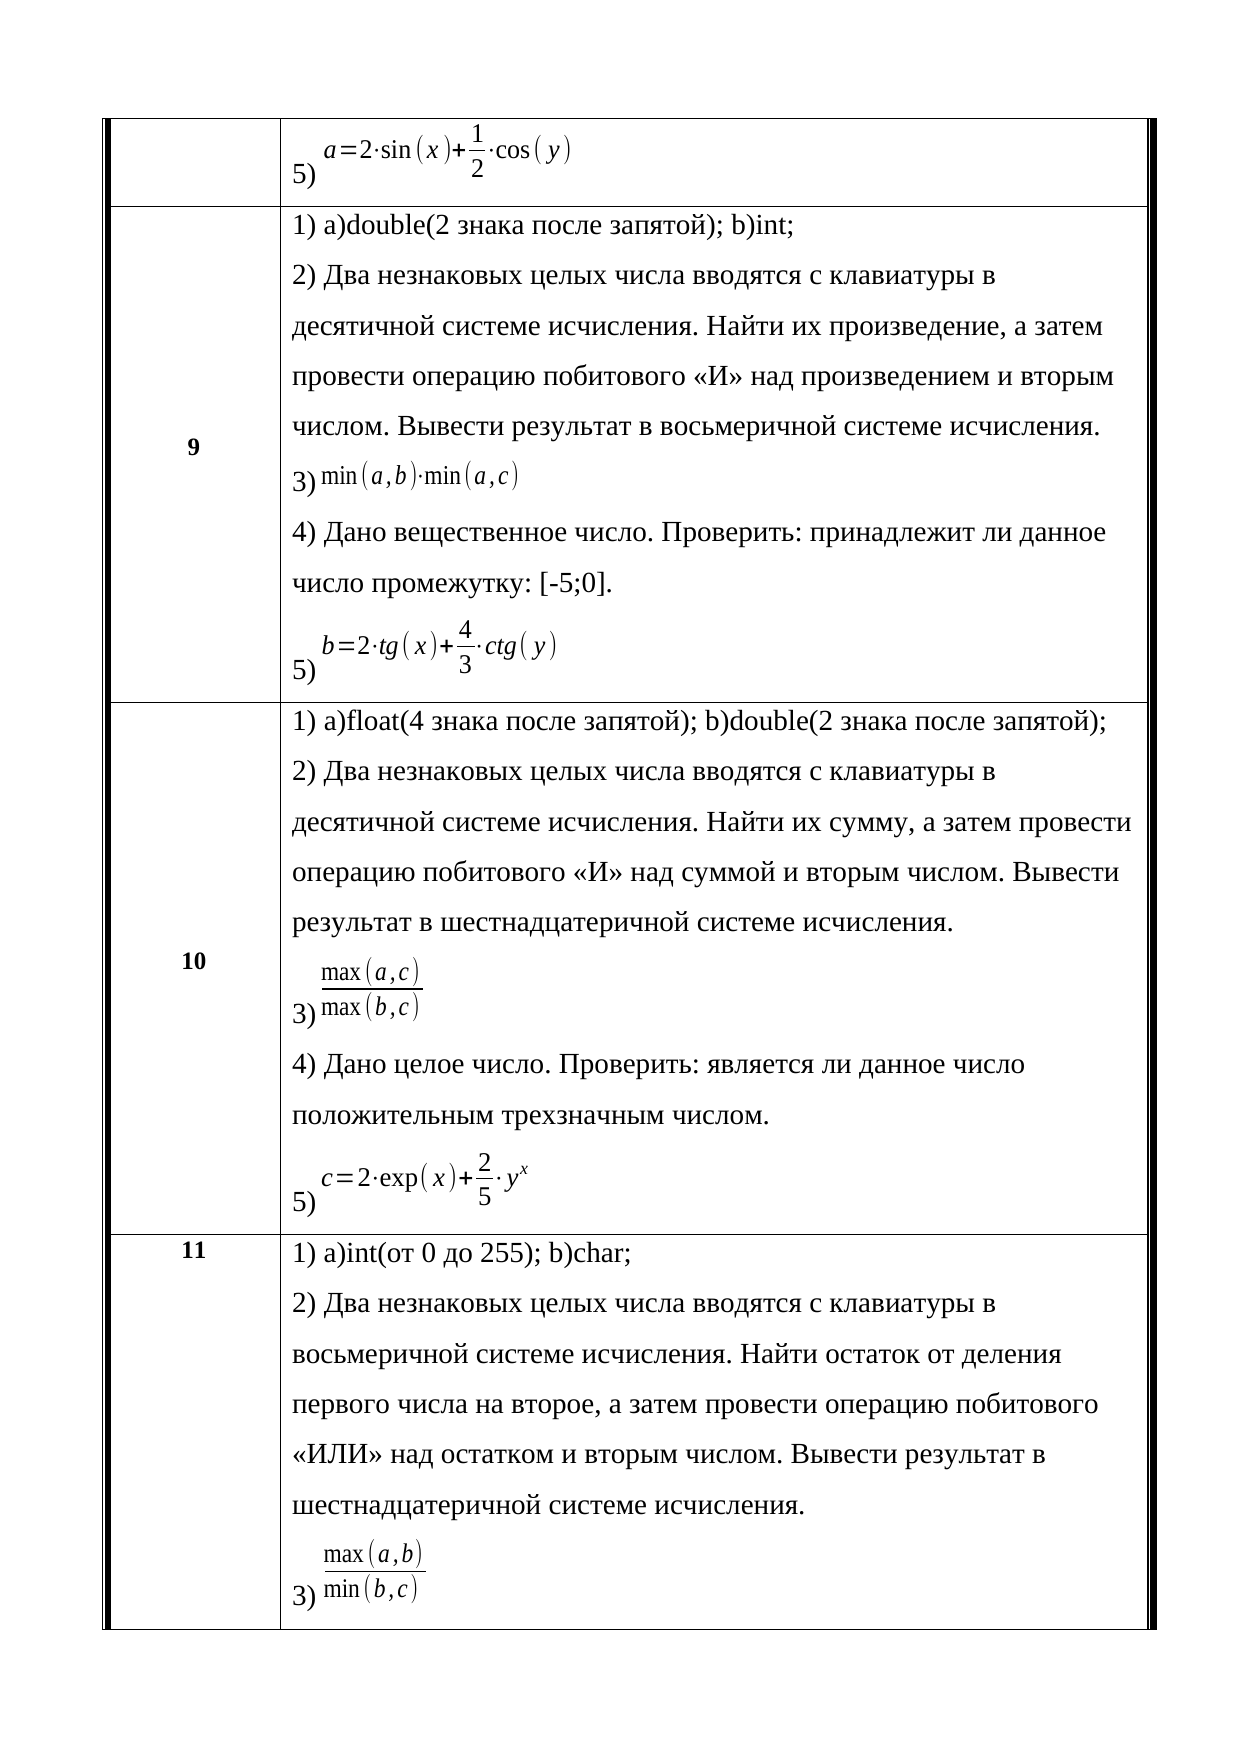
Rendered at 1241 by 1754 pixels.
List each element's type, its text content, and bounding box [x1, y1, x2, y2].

table_cell 1) а)double(2 знака после запятой); b)int; 2) Два незнаковых целых числа вводятся с клавиатуры в десятичной системе исчисления. Найти их произведение, а затем провести операцию побитового «И» над произведением и вторым числом. Вывести результат в восьмеричной системе исчисления. 3) 4) Дано вещественное число. Проверить: принадлежит ли данное число промежутку: [-5;0]. 5) [281, 207, 1147, 702]
table_cell 1) a)float(4 знака после запятой); b)double(2 знака после запятой); 2) Два незнаковых целых числа вводятся с клавиатуры в десятичной системе исчисления. Найти их сумму, а затем провести операцию побитового «И» над суммой и вторым числом. Вывести результат в шестнадцатеричной системе исчисления. 3) 4) Дано целое число. Проверить: является ли данное число положительным трехзначным числом. 5) [281, 703, 1147, 1234]
table_cell 8 [111, 119, 280, 206]
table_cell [281, 119, 1147, 206]
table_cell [281, 1235, 1147, 1629]
table_cell 10 [111, 703, 280, 1234]
table_cell 11 [111, 1235, 280, 1629]
table_cell 9 [111, 207, 280, 702]
